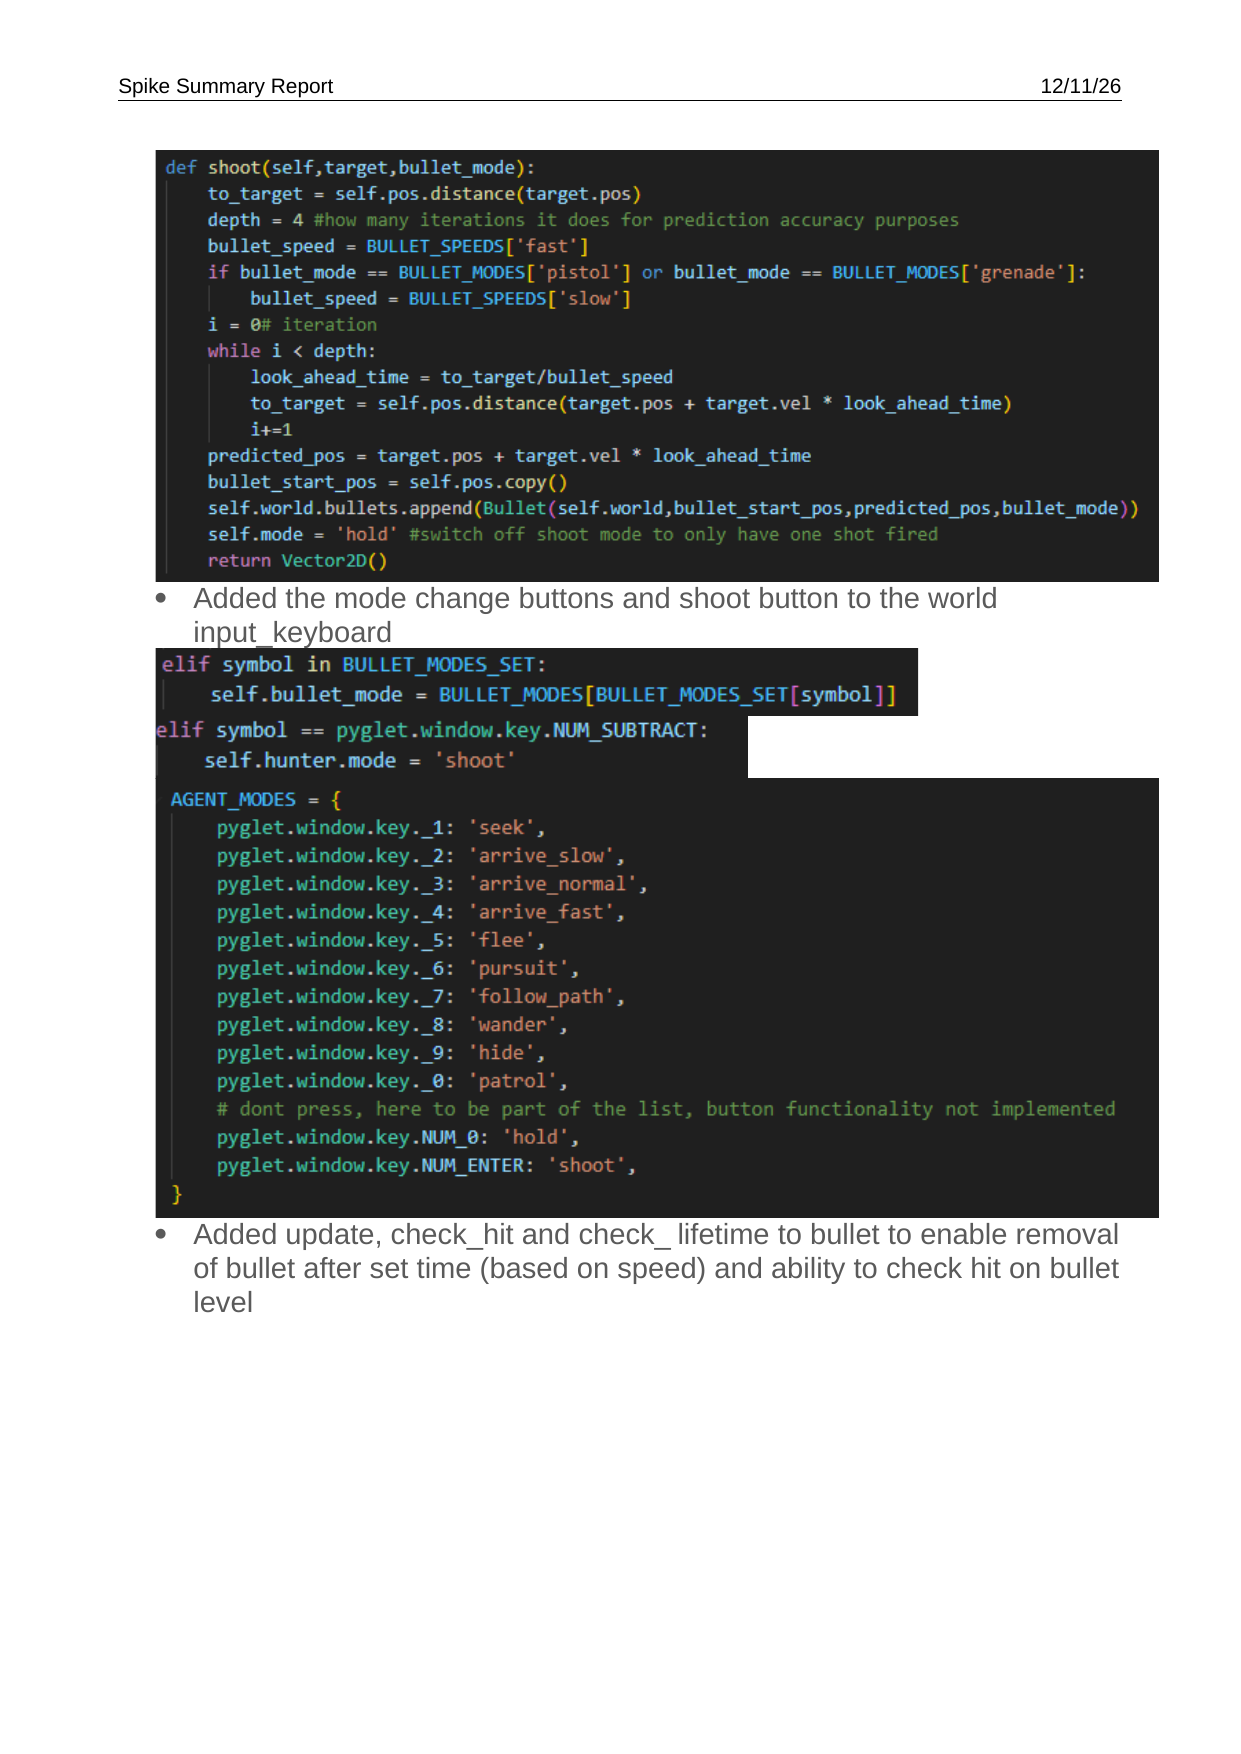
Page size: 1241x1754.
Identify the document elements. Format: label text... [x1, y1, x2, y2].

list Added the mode change buttons and shoot button to the world input_keyboard [156, 582, 1122, 649]
list Added update, check_hit and check_ lifetime to bullet to enable removal of bullet after set time (based on speed) and ability to check hit on bullet level [156, 1218, 1122, 1318]
picture [155, 150, 1159, 582]
picture [155, 648, 1159, 1218]
